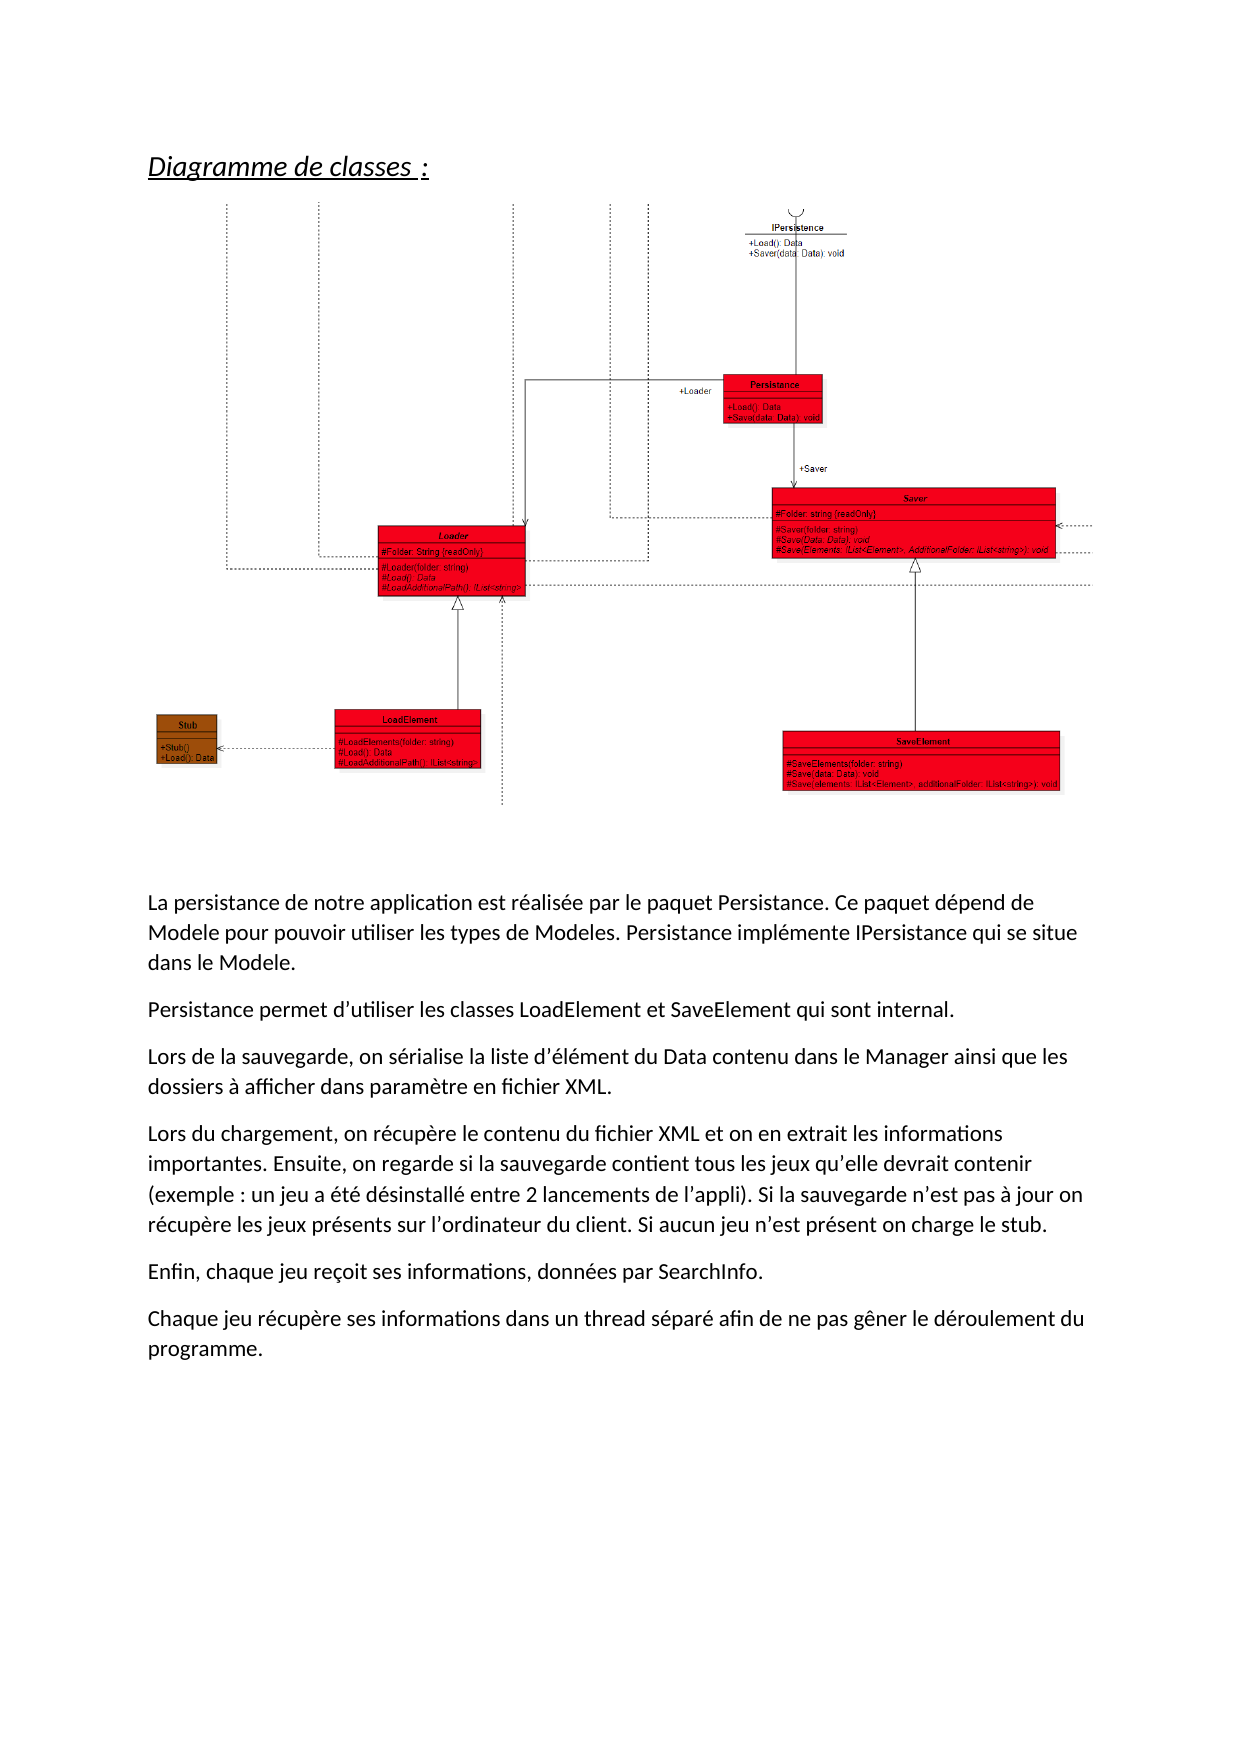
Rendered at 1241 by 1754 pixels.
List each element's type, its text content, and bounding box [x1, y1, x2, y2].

text Persistance permet d’utiliser les classes LoadElement et SaveElement qui sont internal. [148, 995, 1093, 1023]
text La persistance de notre application est réalisée par le paquet Persistance. Ce paquet dépend de Modele pour pouvoir utiliser les types de Modeles. Persistance implémente IPersistance qui se situe dans le Modele. [148, 888, 1093, 976]
text Enfin, chaque jeu reçoit ses informations, données par SearchInfo. [148, 1257, 1093, 1285]
text Chaque jeu récupère ses informations dans un thread séparé afin de ne pas gêner le déroulement du programme. [148, 1304, 1093, 1362]
text Lors du chargement, on récupère le contenu du fichier XML et on en extrait les informations importantes. Ensuite, on regarde si la sauvegarde contient tous les jeux qu’elle devrait contenir (exemple : un jeu a été désinstallé entre 2 lancements de l’appli). Si la sauvegarde n’est pas à jour on récupère les jeux présents sur l’ordinateur du client. Si aucun jeu n’est présent on charge le stub. [148, 1119, 1093, 1238]
picture [147, 202, 1093, 805]
text Lors de la sauvegarde, on sérialise la liste d’élément du Data contenu dans le Manager ainsi que les dossiers à afficher dans paramètre en fichier XML. [148, 1042, 1093, 1100]
text Diagramme de classes : [148, 148, 1093, 183]
